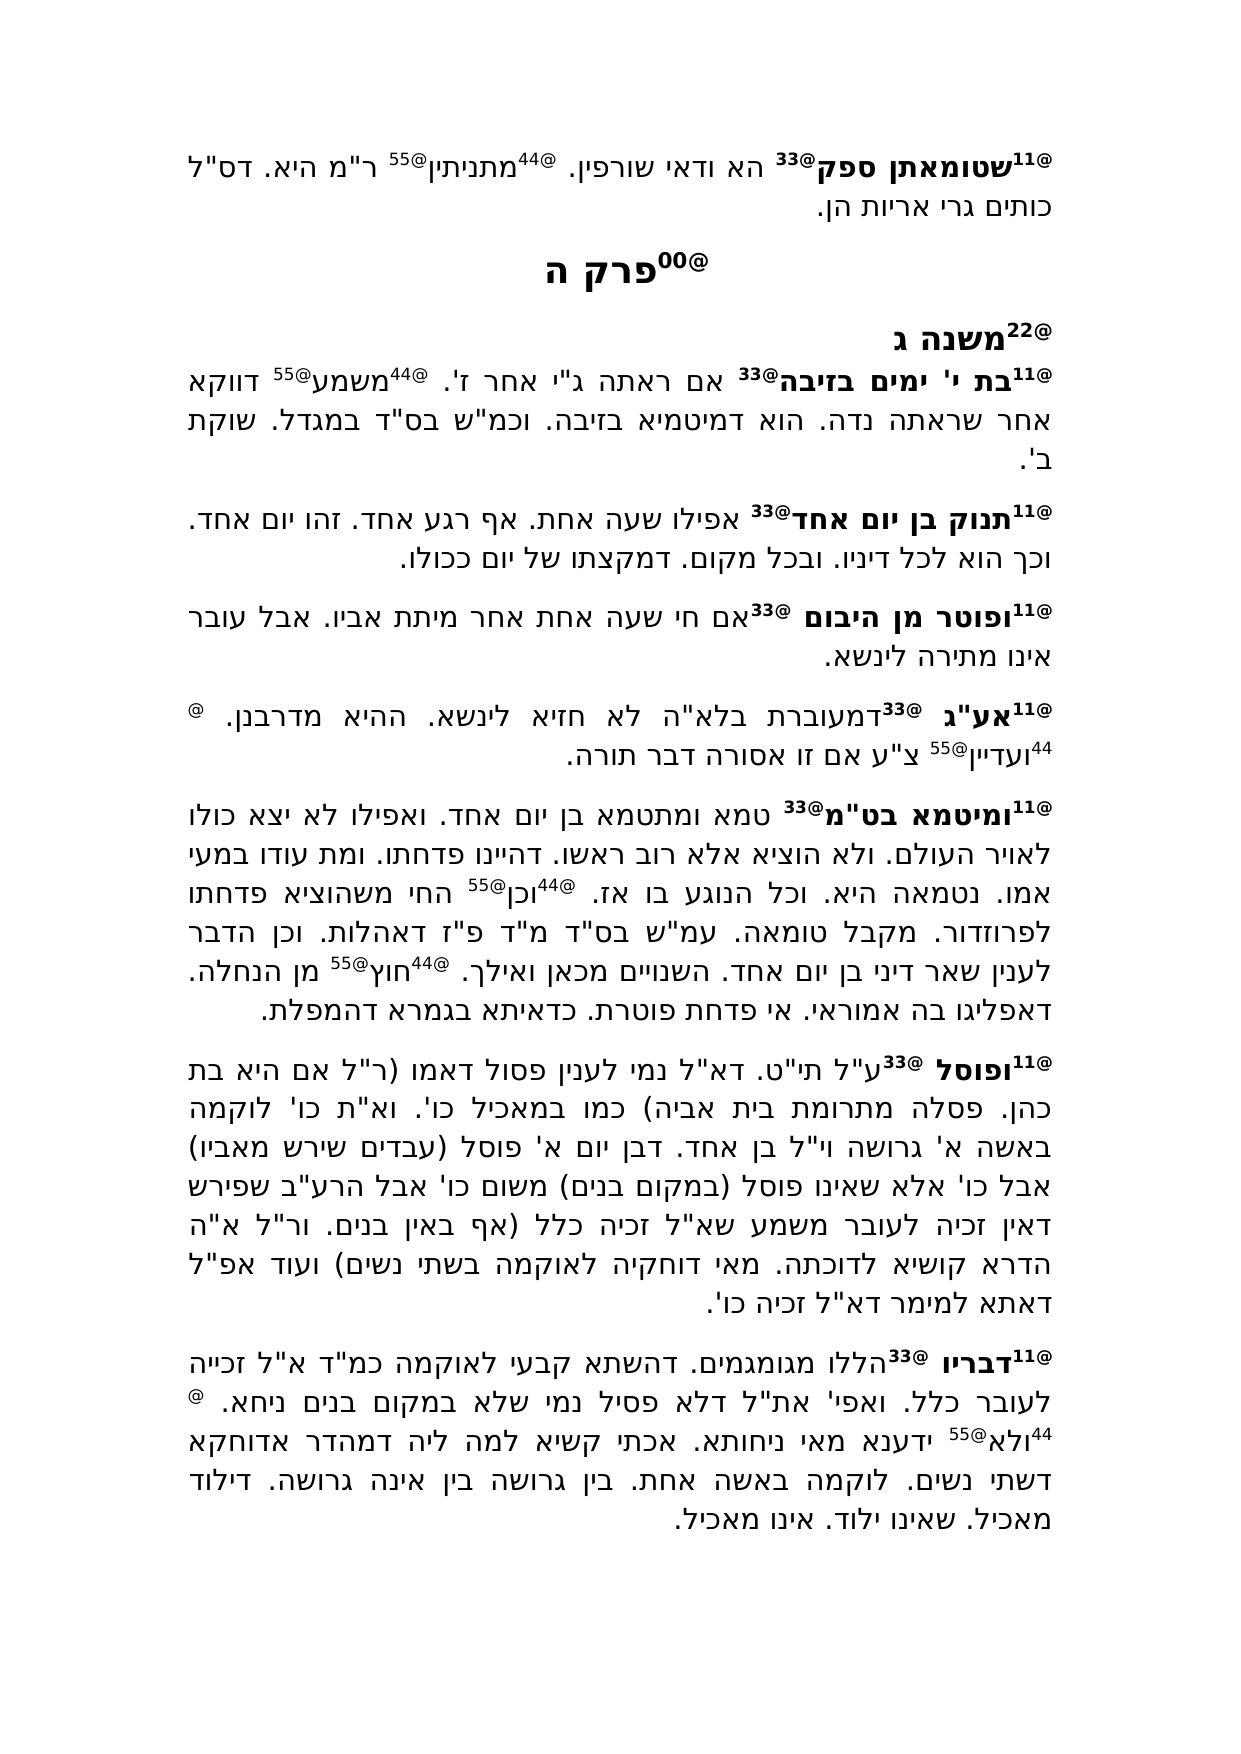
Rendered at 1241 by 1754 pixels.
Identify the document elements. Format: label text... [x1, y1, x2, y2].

text @11ופוסל @33ע"ל תי"ט. דא"ל נמי לענין פסול דאמו (ר"ל אם היא בת כהן. פסלה מתרומת בית אביה) כמו במאכיל כו'. וא"ת כו' לוקמה באשה א' גרושה וי"ל בן אחד. דבן יום א' פוסל (עבדים שירש מאביו) אבל כו' אלא שאינו פוסל (במקום בנים) משום כו' אבל הרע"ב שפירש דאין זכיה לעובר משמע שא"ל זכיה כלל (אף באין בנים. ור"ל א"ה הדרא קושיא לדוכתה. מאי דוחקיה לאוקמה בשתי נשים) ועוד אפ"ל דאתא למימר דא"ל זכיה כו'. [187, 1053, 1053, 1321]
subtitle @22משנה ג [187, 320, 1053, 358]
text @11דבריו @33הללו מגומגמים. דהשתא קבעי לאוקמה כמ"ד א"ל זכייה לעובר כלל. ואפי' את"ל דלא פסיל נמי שלא במקום בנים ניחא. @44ולא@55 ידענא מאי ניחותא. אכתי קשיא למה ליה דמהדר אדוחקא דשתי נשים. לוקמה באשה אחת. בין גרושה בין אינה גרושה. דילוד מאכיל. שאינו ילוד. אינו מאכיל. [187, 1346, 1053, 1536]
text @11תנוק בן יום אחד@33 אפילו שעה אחת. אף רגע אחד. זהו יום אחד. וכך הוא לכל דיניו. ובכל מקום. דמקצתו של יום ככולו. [187, 502, 1053, 575]
text @11ופוטר מן היבום @33אם חי שעה אחת אחר מיתת אביו. אבל עובר אינו מתירה לינשא. [187, 601, 1053, 674]
text @11בת י' ימים בזיבה@33 אם ראתה ג"י אחר ז'. @44משמע@55 דווקא אחר שראתה נדה. הוא דמיטמיא בזיבה. וכמ"ש בס"ד במגדל. שוקת ב'. [187, 364, 1053, 476]
text @11אע"ג @33דמעוברת בלא"ה לא חזיא לינשא. ההיא מדרבנן. @44ועדיין@55 צ"ע אם זו אסורה דבר תורה. [187, 699, 1053, 772]
subtitle @00פרק ה [187, 249, 1053, 292]
text @11שטומאתן ספק@33 הא ודאי שורפין. @44מתניתין@55 ר"מ היא. דס"ל כותים גרי אריות הן. [187, 150, 1053, 223]
text @11ומיטמא בט"מ@33 טמא ומתטמא בן יום אחד. ואפילו לא יצא כולו לאויר העולם. ולא הוציא אלא רוב ראשו. דהיינו פדחתו. ומת עודו במעי אמו. נטמאה היא. וכל הנוגע בו אז. @44וכן@55 החי משהוציא פדחתו לפרוזדור. מקבל טומאה. עמ"ש בס"ד מ"ד פ"ז דאהלות. וכן הדבר לענין שאר דיני בן יום אחד. השנויים מכאן ואילך. @44חוץ@55 מן הנחלה. דאפליגו בה אמוראי. אי פדחת פוטרת. כדאיתא בגמרא דהמפלת. [187, 798, 1053, 1027]
